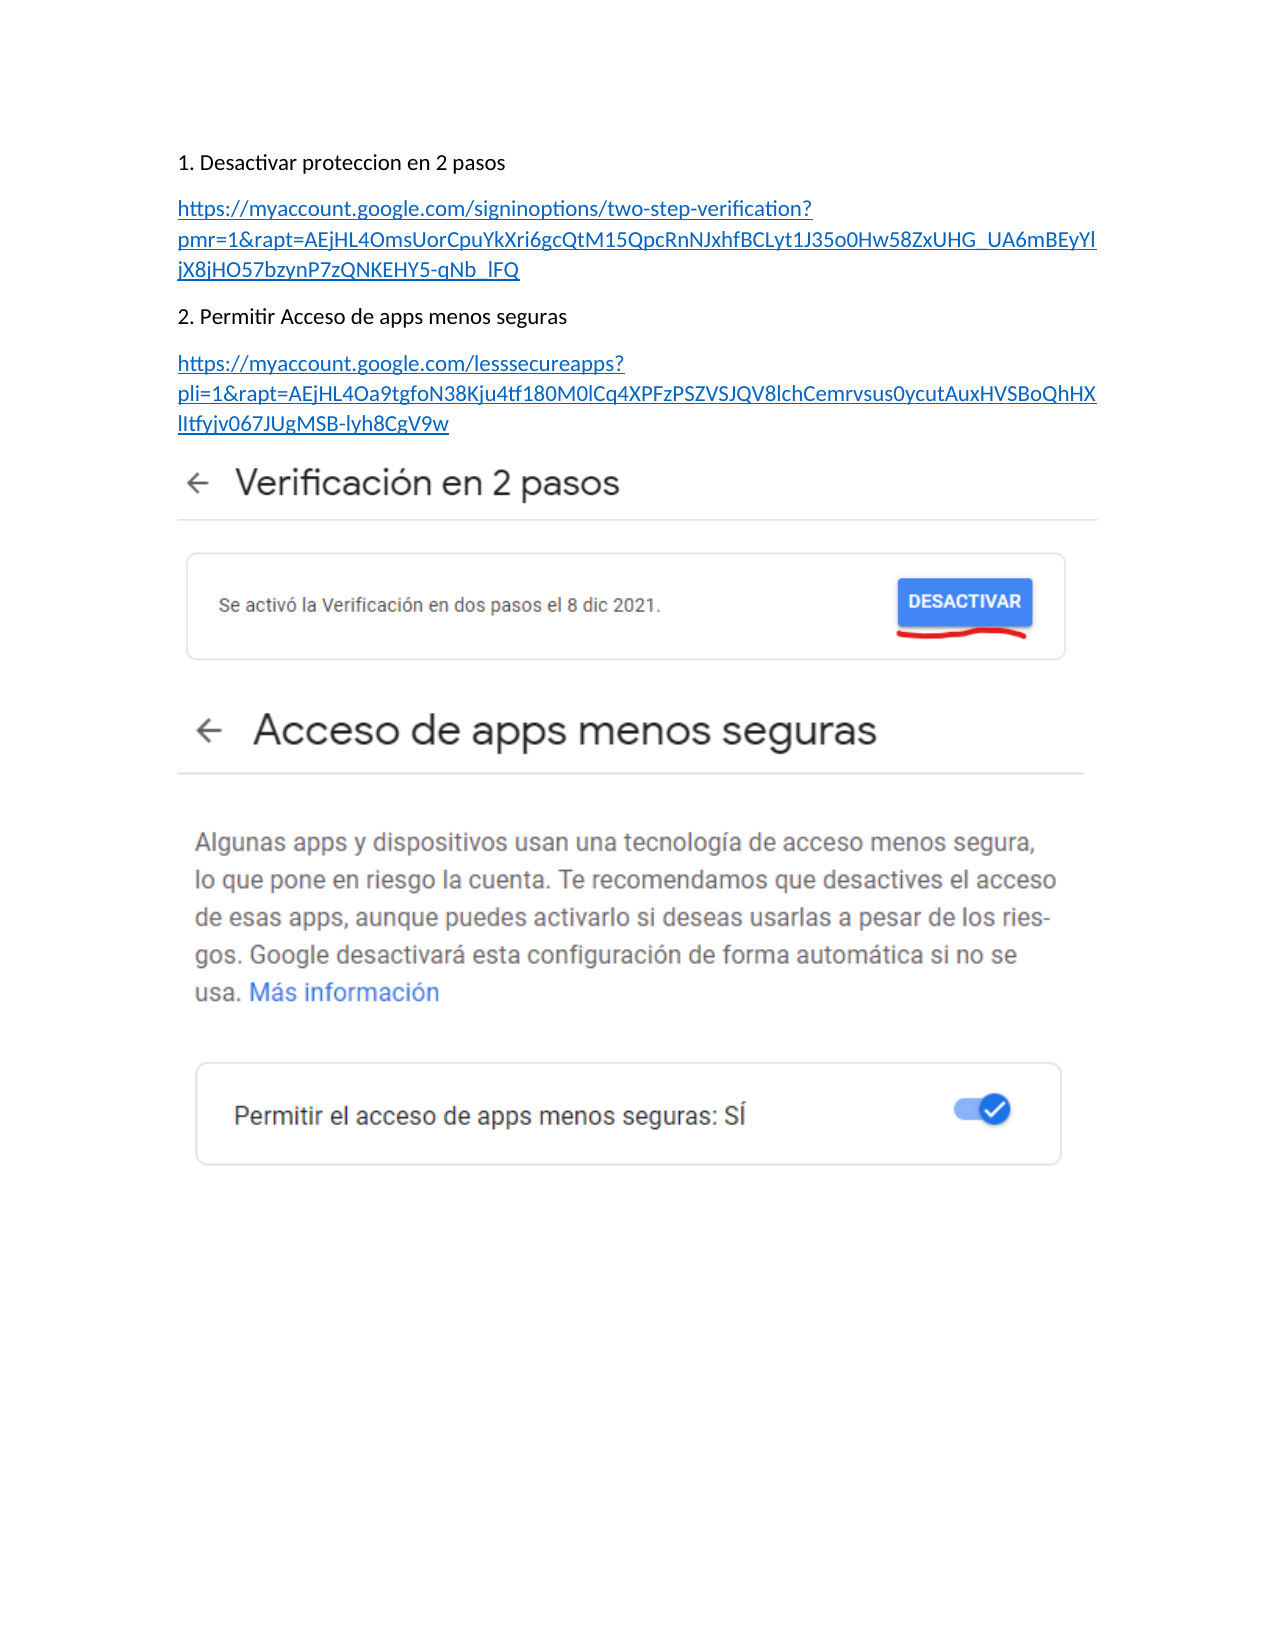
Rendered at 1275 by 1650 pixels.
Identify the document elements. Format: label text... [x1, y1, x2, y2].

text https://myaccount.google.com/signinoptions/two-step-verification?pmr=1&rapt=AEjHL4OmsUorCpuYkXri6gcQtM15QpcRnNJxhfBCLyt1J35o0Hw58ZxUHG_UA6mBEyYljX8jHO57bzynP7zQNKEHY5-qNb_lFQ [177, 194, 1098, 283]
text 1. Desactivar proteccion en 2 pasos [177, 148, 1098, 176]
text https://myaccount.google.com/lesssecureapps?pli=1&rapt=AEjHL4Oa9tgfoN38Kju4tf180M0lCq4XPFzPSZVSJQV8lchCemrvsus0ycutAuxHVSBoQhHXlItfyjv067JUgMSB-lyh8CgV9w [177, 349, 1098, 437]
picture [177, 456, 1098, 683]
text 2. Permitir Acceso de apps menos seguras [177, 302, 1098, 330]
picture [177, 701, 1084, 1186]
